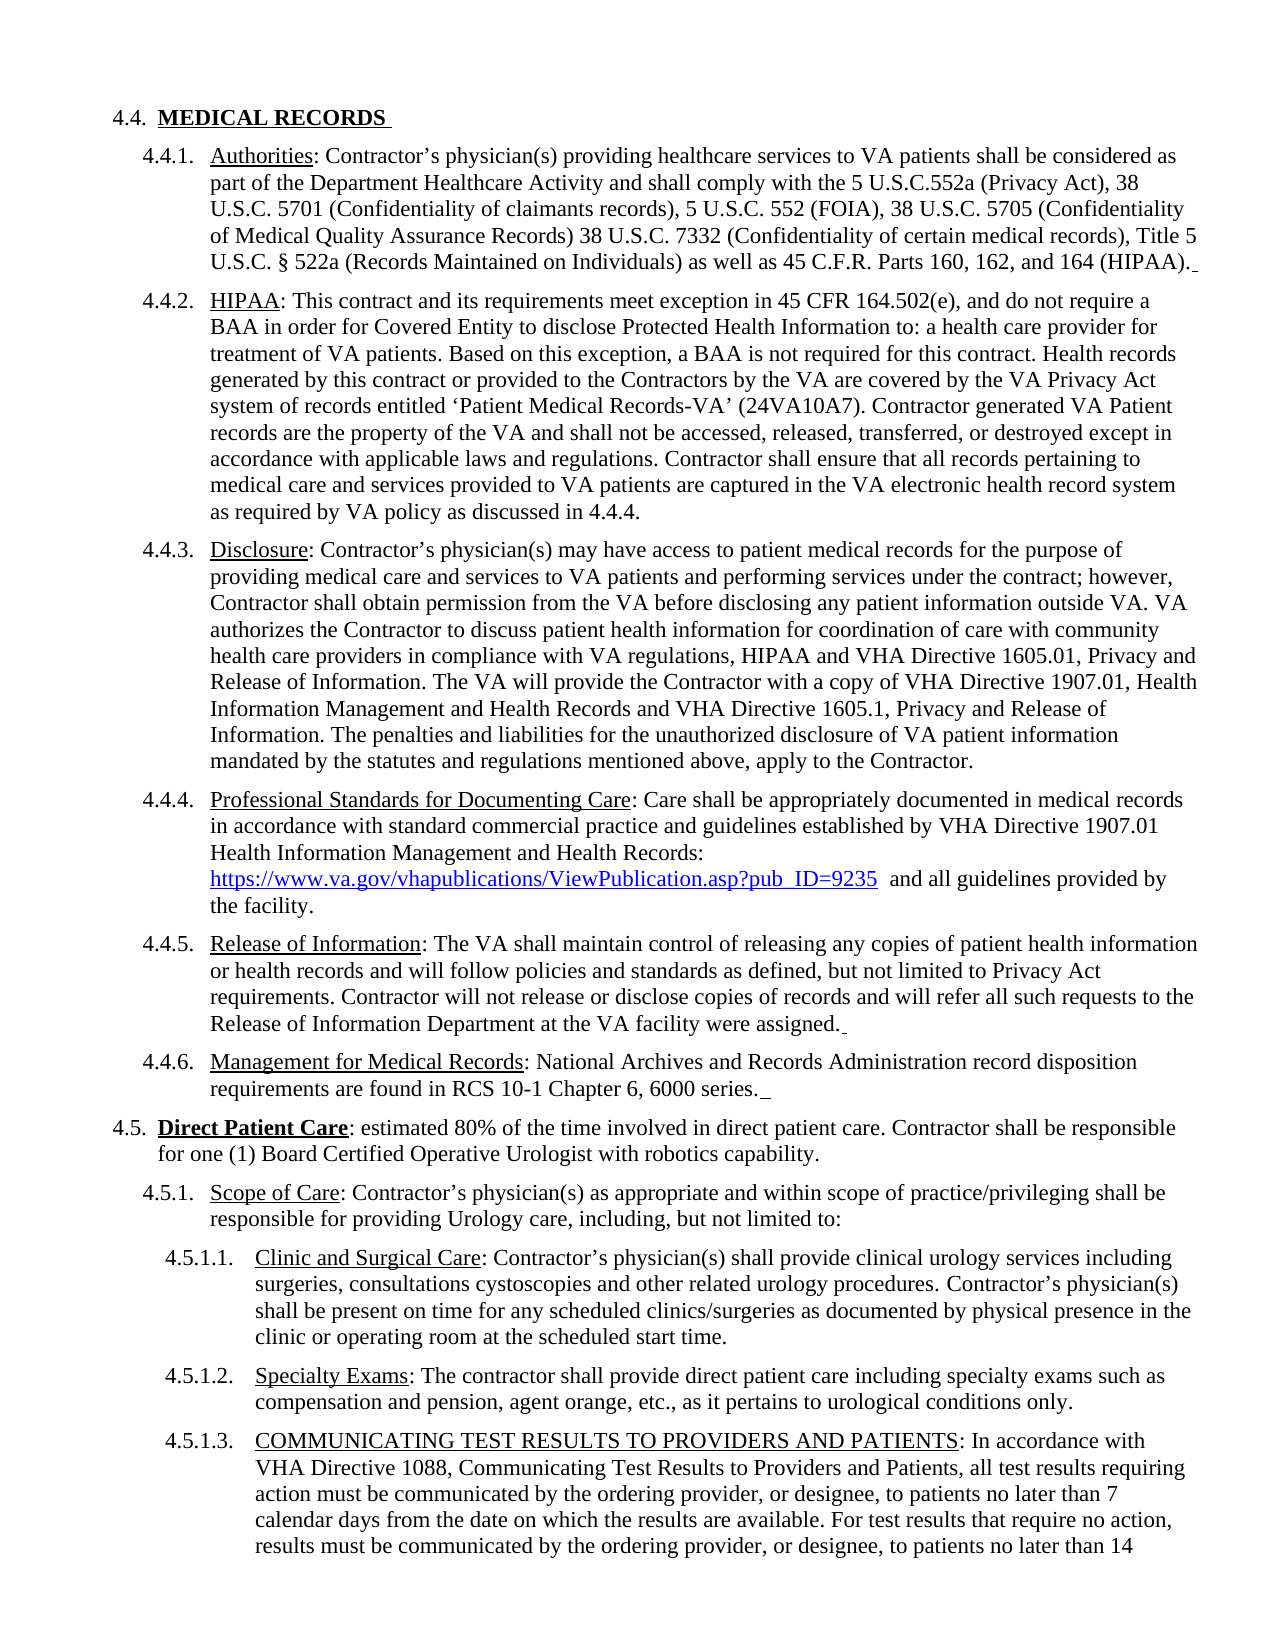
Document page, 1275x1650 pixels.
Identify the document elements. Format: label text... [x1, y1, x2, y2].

list HIPAA: This contract and its requirements meet exception in 45 CFR 164.502(e), and do not require a BAA in order for Covered Entity to disclose Protected Health Information to: a health care provider for treatment of VA patients. Based on this exception, a BAA is not required for this contract. Health records generated by this contract or provided to the Contractors by the VA are covered by the VA Privacy Act system of records entitled ‘Patient Medical Records-VA’ (24VA10A7). Contractor generated VA Patient records are the property of the VA and shall not be accessed, released, transferred, or destroyed except in accordance with applicable laws and regulations. Contractor shall ensure that all records pertaining to medical care and services provided to VA patients are captured in the VA electronic health record system as required by VA policy as discussed in 4.4.4. [142, 287, 1200, 524]
list Scope of Care: Contractor’s physician(s) as appropriate and within scope of practice/privileging shall be responsible for providing Urology care, including, but not limited to: [142, 1179, 1200, 1232]
list Professional Standards for Documenting Care: Care shall be appropriately documented in medical records in accordance with standard commercial practice and guidelines established by VHA Directive 1907.01 Health Information Management and Health Records: https://www.va.gov/vhapublications/ViewPublication.asp?pub_ID=9235 and all guidelines provided by the facility. [142, 786, 1200, 918]
list Clinic and Surgical Care: Contractor’s physician(s) shall provide clinical urology services including surgeries, consultations cystoscopies and other related urology procedures. Contractor’s physician(s) shall be present on time for any scheduled clinics/surgeries as documented by physical presence in the clinic or operating room at the scheduled start time. [165, 1244, 1200, 1349]
list Direct Patient Care: estimated 80% of the time involved in direct patient care. Contractor shall be responsible for one (1) Board Certified Operative Urologist with robotics capability. [112, 1114, 1200, 1166]
list Medical Records [112, 104, 1200, 130]
list Authorities: Contractor’s physician(s) providing healthcare services to VA patients shall be considered as part of the Department Healthcare Activity and shall comply with the 5 U.S.C.552a (Privacy Act), 38 U.S.C. 5701 (Confidentiality of claimants records), 5 U.S.C. 552 (FOIA), 38 U.S.C. 5705 (Confidentiality of Medical Quality Assurance Records) 38 U.S.C. 7332 (Confidentiality of certain medical records), Title 5 U.S.C. § 522a (Records Maintained on Individuals) as well as 45 C.F.R. Parts 160, 162, and 164 (HIPAA). [142, 143, 1200, 274]
list Management for Medical Records: National Archives and Records Administration record disposition requirements are found in RCS 10-1 Chapter 6, 6000 series. [142, 1048, 1200, 1101]
list Disclosure: Contractor’s physician(s) may have access to patient medical records for the purpose of providing medical care and services to VA patients and performing services under the contract; however, Contractor shall obtain permission from the VA before disclosing any patient information outside VA. VA authorizes the Contractor to discuss patient health information for coordination of care with community health care providers in compliance with VA regulations, HIPAA and VHA Directive 1605.01, Privacy and Release of Information. The VA will provide the Contractor with a copy of VHA Directive 1907.01, Health Information Management and Health Records and VHA Directive 1605.1, Privacy and Release of Information. The penalties and liabilities for the unauthorized disclosure of VA patient information mandated by the statutes and regulations mentioned above, apply to the Contractor. [142, 537, 1200, 774]
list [165, 1427, 1200, 1559]
list Specialty Exams: The contractor shall provide direct patient care including specialty exams such as compensation and pension, agent orange, etc., as it pertains to urological conditions only. [165, 1362, 1200, 1415]
list Release of Information: The VA shall maintain control of releasing any copies of patient health information or health records and will follow policies and standards as defined, but not limited to Privacy Act requirements. Contractor will not release or disclose copies of records and will refer all such requests to the Release of Information Department at the VA facility were assigned. [142, 931, 1200, 1036]
